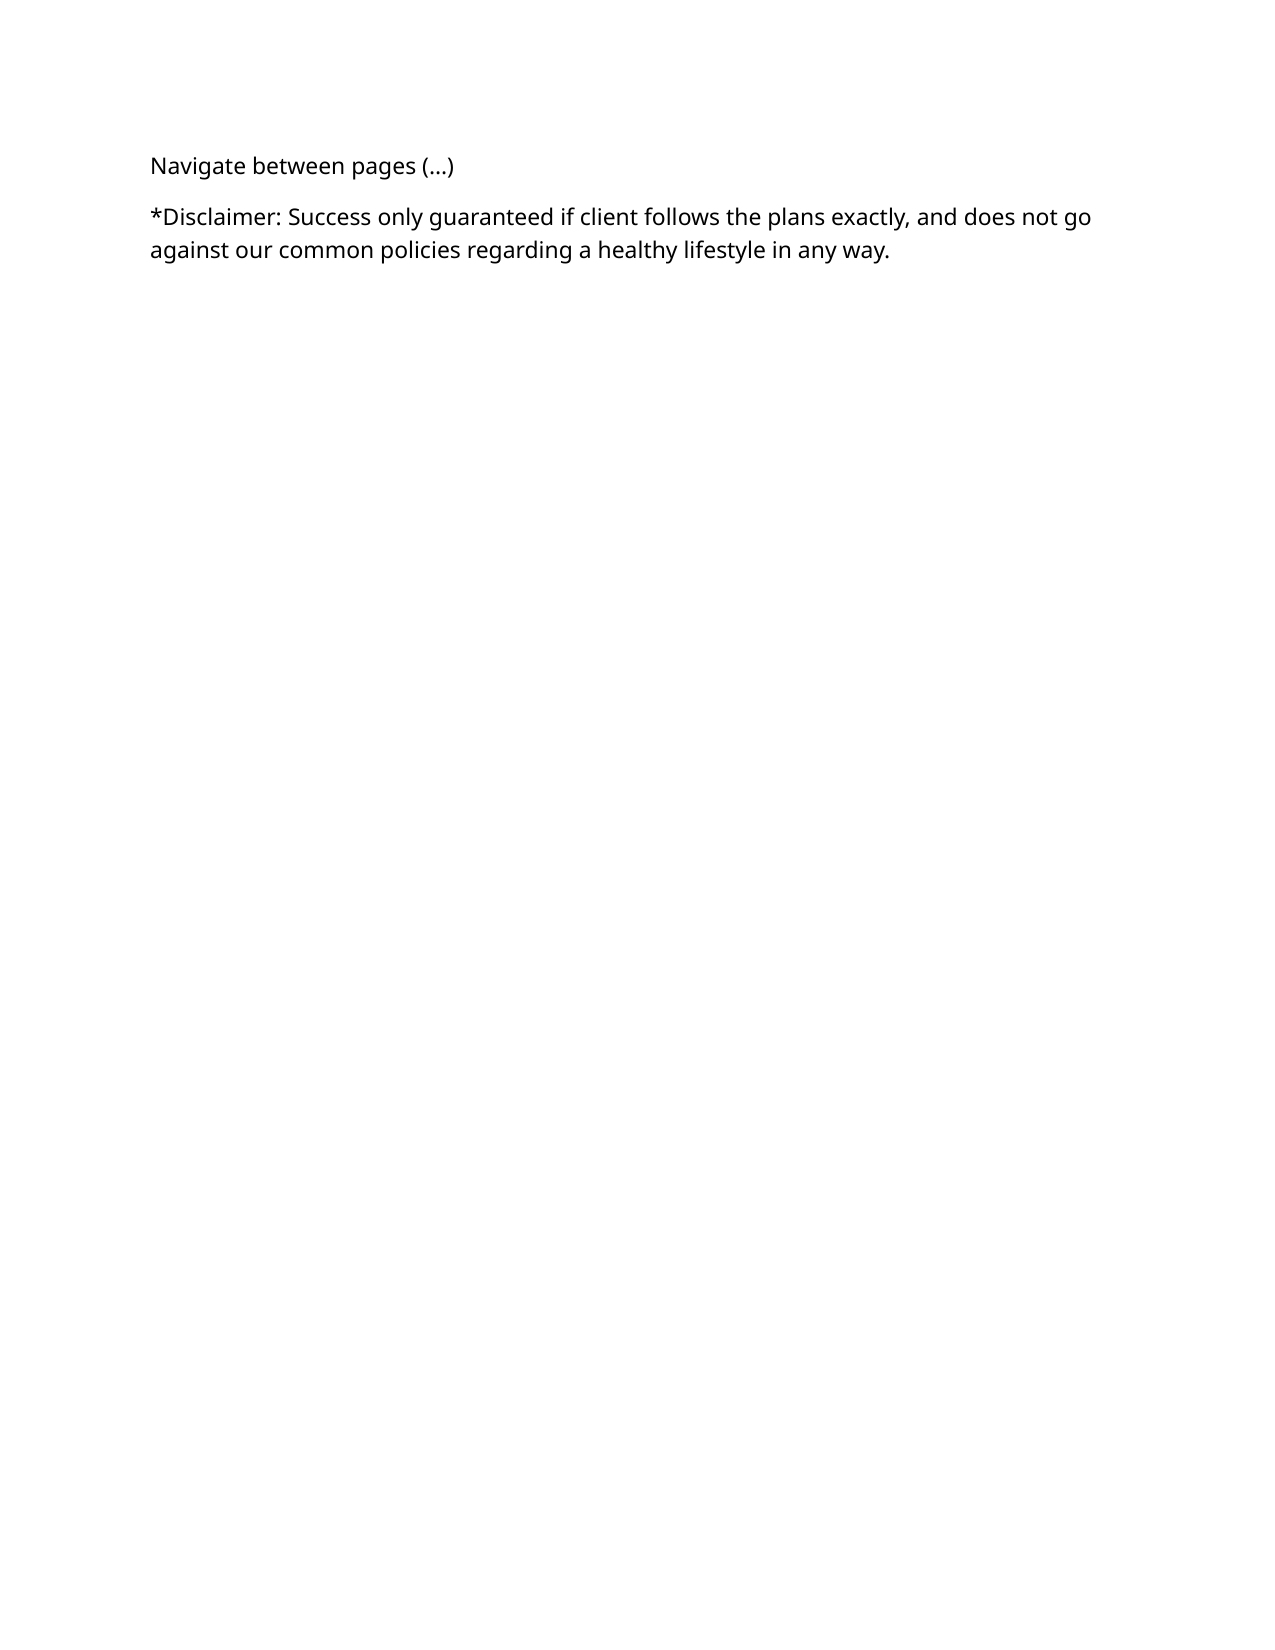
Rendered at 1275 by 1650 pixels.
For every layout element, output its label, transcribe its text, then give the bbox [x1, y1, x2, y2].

text Navigate between pages (…) [150, 150, 1125, 181]
text *Disclaimer: Success only guaranteed if client follows the plans exactly, and does not go against our common policies regarding a healthy lifestyle in any way. [150, 200, 1125, 265]
